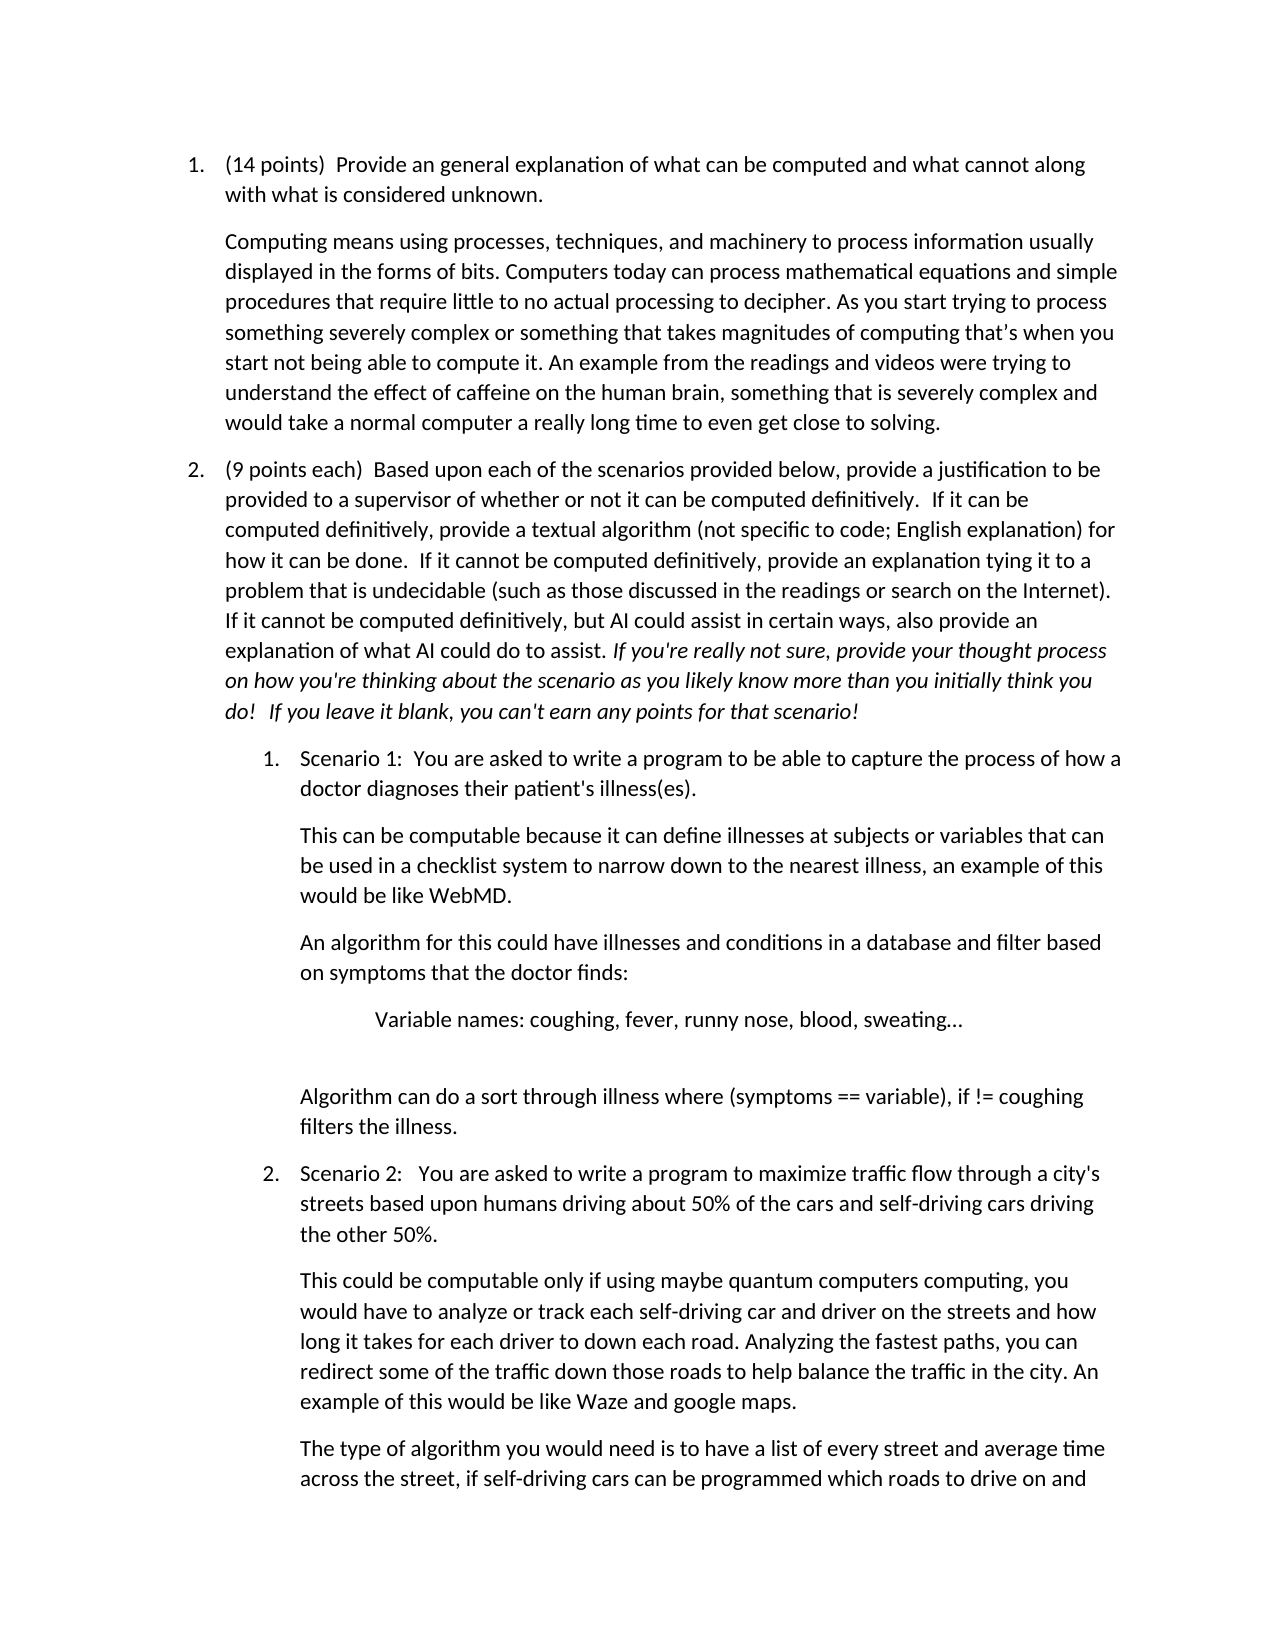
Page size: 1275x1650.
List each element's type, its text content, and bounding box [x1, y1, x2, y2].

text This could be computable only if using maybe quantum computers computing, you would have to analyze or track each self-driving car and driver on the streets and how long it takes for each driver to down each road. Analyzing the fastest paths, you can redirect some of the traffic down those roads to help balance the traffic in the city. An example of this would be like Waze and google maps. [300, 1267, 1125, 1416]
text An algorithm for this could have illnesses and conditions in a database and filter based on symptoms that the doctor finds: [300, 928, 1125, 986]
list (9 points each) Based upon each of the scenarios provided below, provide a justification to be provided to a supervisor of whether or not it can be computed definitively. If it can be computed definitively, provide a textual algorithm (not specific to code; English explanation) for how it can be done. If it cannot be computed definitively, provide an explanation tying it to a problem that is undecidable (such as those discussed in the readings or search on the Internet). If it cannot be computed definitively, but AI could assist in certain ways, also provide an explanation of what AI could do to assist. If you're really not sure, provide your thought process on how you're thinking about the scenario as you likely know more than you initially think you do! If you leave it blank, you can't earn any points for that scenario! [187, 455, 1125, 725]
list Scenario 1: You are asked to write a program to be able to capture the process of how a doctor diagnoses their patient's illness(es). [262, 744, 1125, 802]
list Scenario 2: You are asked to write a program to maximize traffic flow through a city's streets based upon humans driving about 50% of the cars and self-driving cars driving the other 50%. [262, 1159, 1125, 1248]
text Computing means using processes, techniques, and machinery to process information usually displayed in the forms of bits. Computers today can process mathematical equations and simple procedures that require little to no actual processing to decipher. As you start trying to process something severely complex or something that takes magnitudes of computing that’s when you start not being able to compute it. An example from the readings and videos were trying to understand the effect of caffeine on the human brain, something that is severely complex and would take a normal computer a really long time to even get close to solving. [225, 227, 1125, 436]
list (14 points) Provide an general explanation of what can be computed and what cannot along with what is considered unknown. [187, 150, 1125, 208]
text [300, 1434, 1125, 1493]
text This can be computable because it can define illnesses at subjects or variables that can be used in a checklist system to narrow down to the nearest illness, an example of this would be like WebMD. [300, 821, 1125, 909]
list Variable names: coughing, fever, runny nose, blood, sweating… [375, 1005, 1125, 1033]
text Algorithm can do a sort through illness where (symptoms == variable), if != coughing filters the illness. [300, 1082, 1125, 1141]
